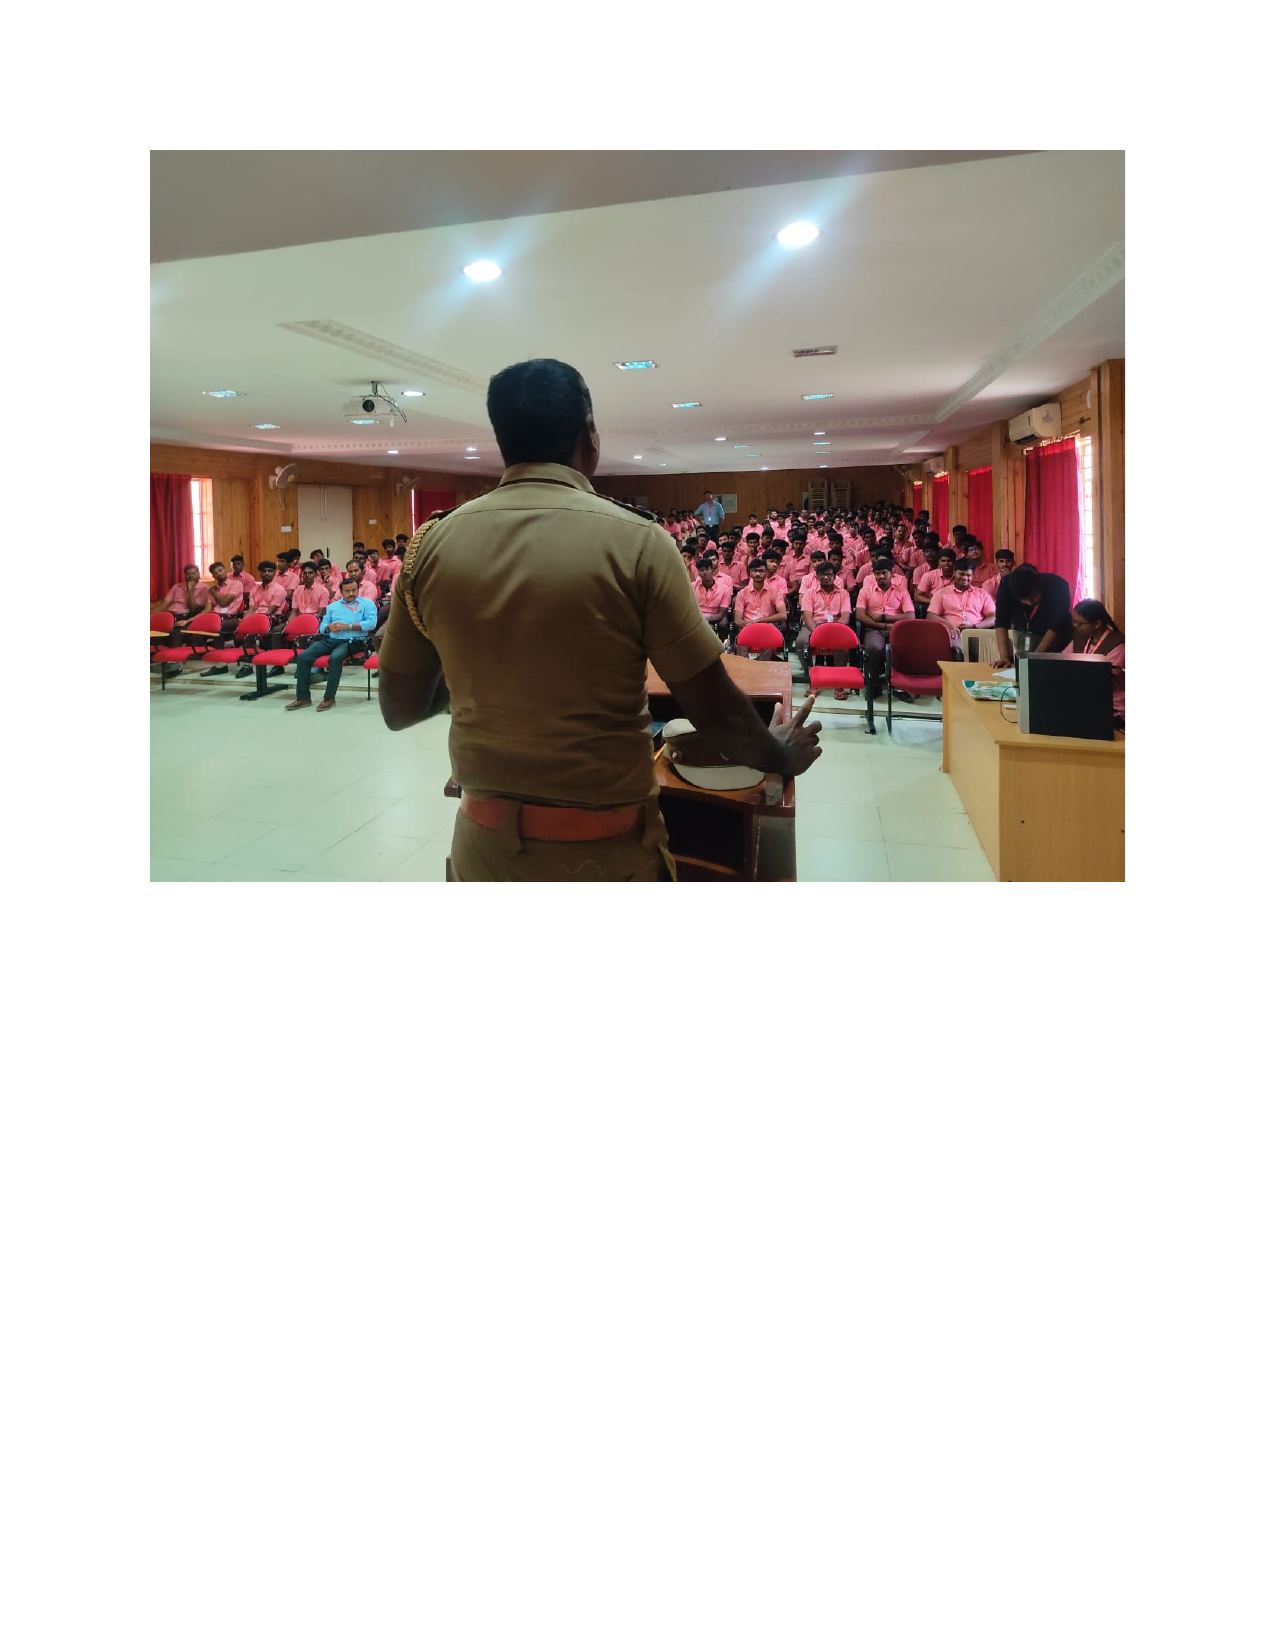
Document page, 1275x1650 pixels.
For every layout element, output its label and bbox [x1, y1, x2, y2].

picture [150, 150, 1125, 882]
